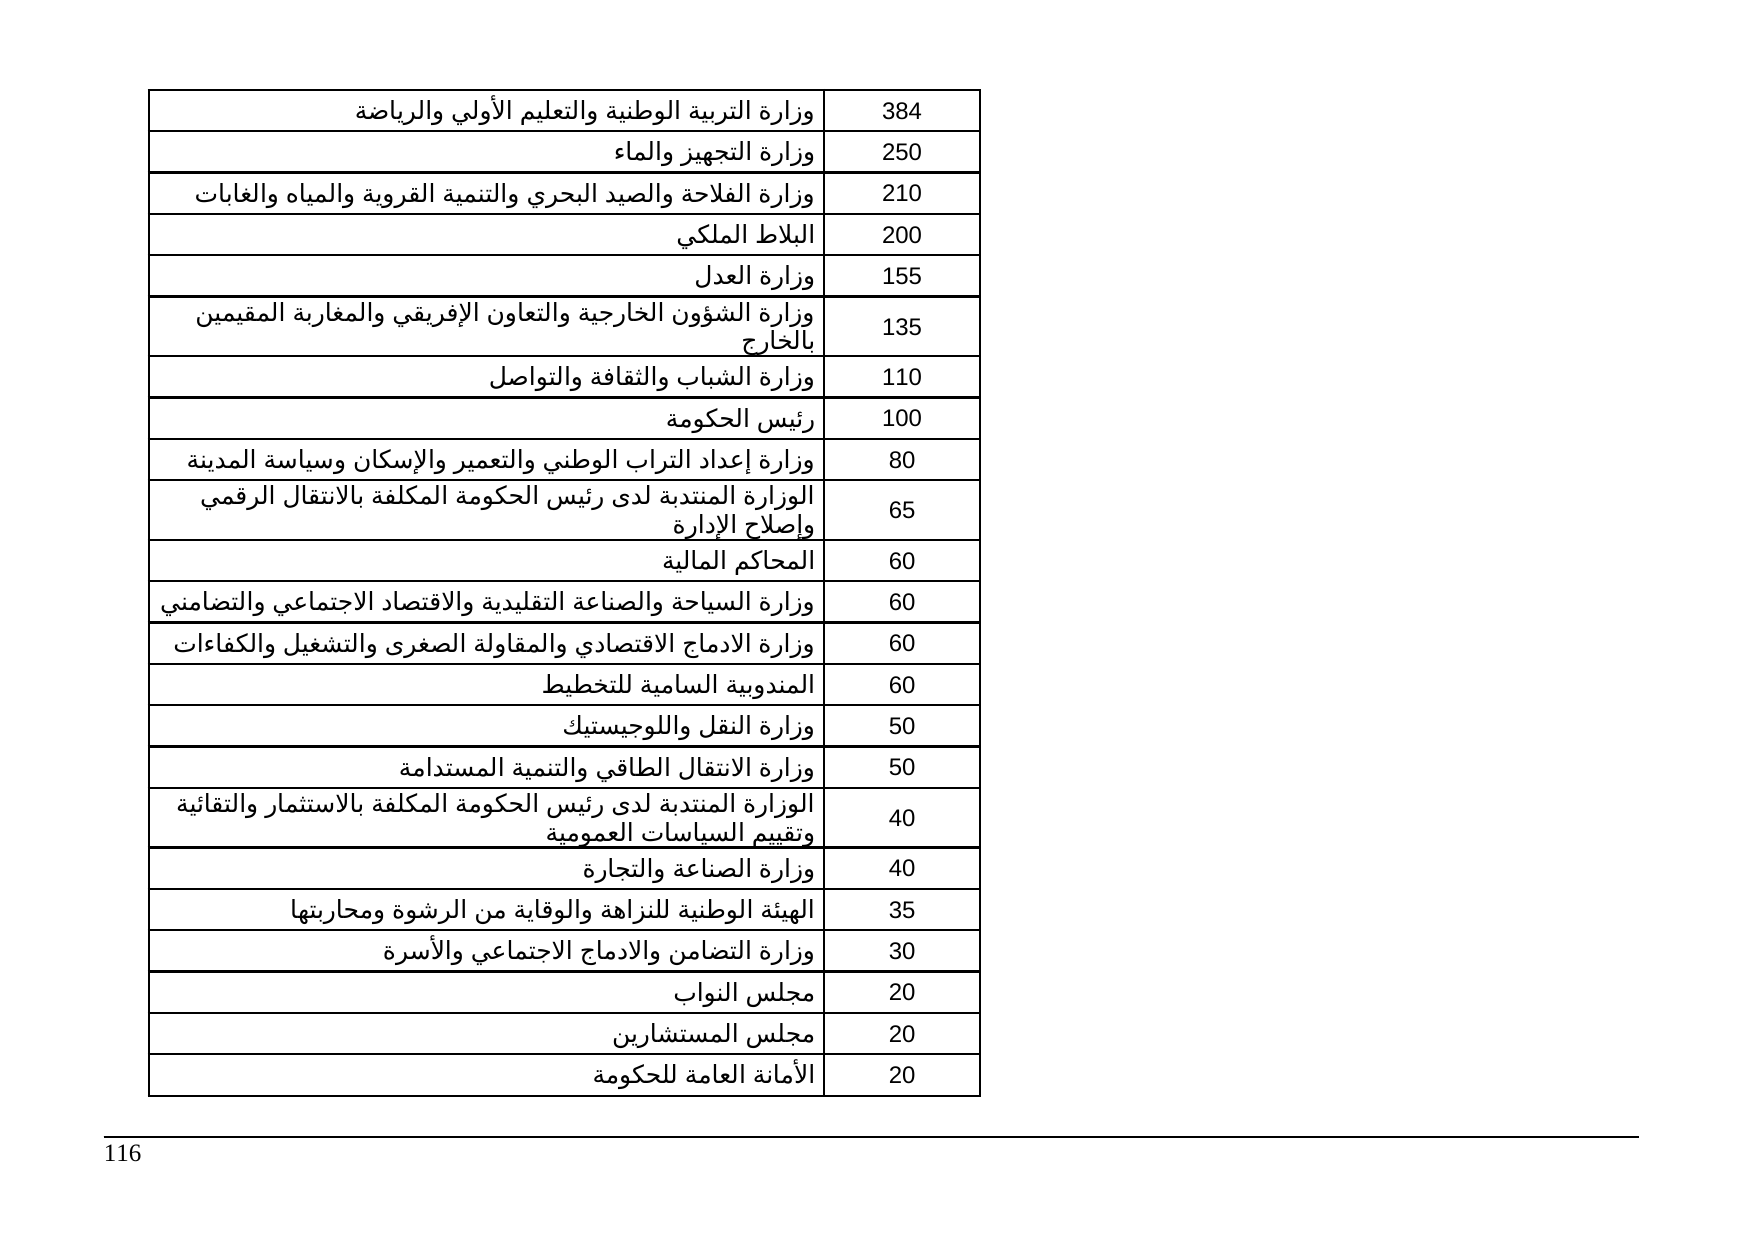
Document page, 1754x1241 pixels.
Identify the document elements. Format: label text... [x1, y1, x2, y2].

table_cell وزارة الادماج الاقتصادي والمقاولة الصغرى والتشغيل والكفاءات [150, 624, 823, 663]
table_cell 20 [825, 973, 979, 1012]
table_cell 60 [825, 582, 979, 621]
table_cell وزارة الانتقال الطاقي والتنمية المستدامة [150, 748, 823, 787]
table_cell 50 [825, 748, 979, 787]
table_cell 135 [825, 298, 979, 355]
table_cell 60 [825, 541, 979, 580]
table_cell وزارة الشباب والثقافة والتواصل [150, 357, 823, 396]
table_cell 110 [825, 357, 979, 396]
table_cell 250 [825, 132, 979, 171]
table_cell وزارة العدل [150, 256, 823, 295]
table_cell 65 [825, 481, 979, 539]
table_cell مجلس المستشارين [150, 1014, 823, 1053]
table_cell وزارة إعداد التراب الوطني والتعمير والإسكان وسياسة المدينة [150, 440, 823, 479]
table_cell رئيس الحكومة [150, 399, 823, 438]
table_cell 60 [825, 665, 979, 704]
table_cell 40 [825, 849, 979, 888]
table_cell الوزارة المنتدبة لدى رئيس الحكومة المكلفة بالاستثمار والتقائية وتقييم السياسات العمومية [150, 789, 823, 846]
table_cell 210 [825, 174, 979, 213]
table_cell 60 [825, 624, 979, 663]
table_cell 80 [825, 440, 979, 479]
table_cell الهيئة الوطنية للنزاهة والوقاية من الرشوة ومحاربتها [150, 890, 823, 929]
table_cell وزارة السياحة والصناعة التقليدية والاقتصاد الاجتماعي والتضامني [150, 582, 823, 621]
table_cell الوزارة المنتدبة لدى رئيس الحكومة المكلفة بالانتقال الرقمي وإصلاح الإدارة [150, 481, 823, 539]
table_cell 50 [825, 706, 979, 745]
table_cell 20 [825, 1055, 979, 1094]
table_cell 384 [825, 91, 979, 130]
table_cell الأمانة العامة للحكومة [150, 1055, 823, 1094]
table_cell 40 [825, 789, 979, 846]
table_cell المحاكم المالية [150, 541, 823, 580]
table_cell مجلس النواب [150, 973, 823, 1012]
table_cell وزارة الصناعة والتجارة [150, 849, 823, 888]
table_cell 30 [825, 931, 979, 970]
table_cell 155 [825, 256, 979, 295]
table_cell المندوبية السامية للتخطيط [150, 665, 823, 704]
table_cell 200 [825, 215, 979, 254]
table_cell وزارة الشؤون الخارجية والتعاون الإفريقي والمغاربة المقيمين بالخارج [150, 298, 823, 355]
table_cell وزارة التجهيز والماء [150, 132, 823, 171]
table_cell وزارة التضامن والادماج الاجتماعي والأسرة [150, 931, 823, 970]
table_cell وزارة التربية الوطنية والتعليم الأولي والرياضة [150, 91, 823, 130]
table_cell 100 [825, 399, 979, 438]
table_cell 20 [825, 1014, 979, 1053]
table_cell وزارة النقل واللوجيستيك [150, 706, 823, 745]
table_cell البلاط الملكي [150, 215, 823, 254]
table_cell وزارة الفلاحة والصيد البحري والتنمية القروية والمياه والغابات [150, 174, 823, 213]
table_cell 35 [825, 890, 979, 929]
